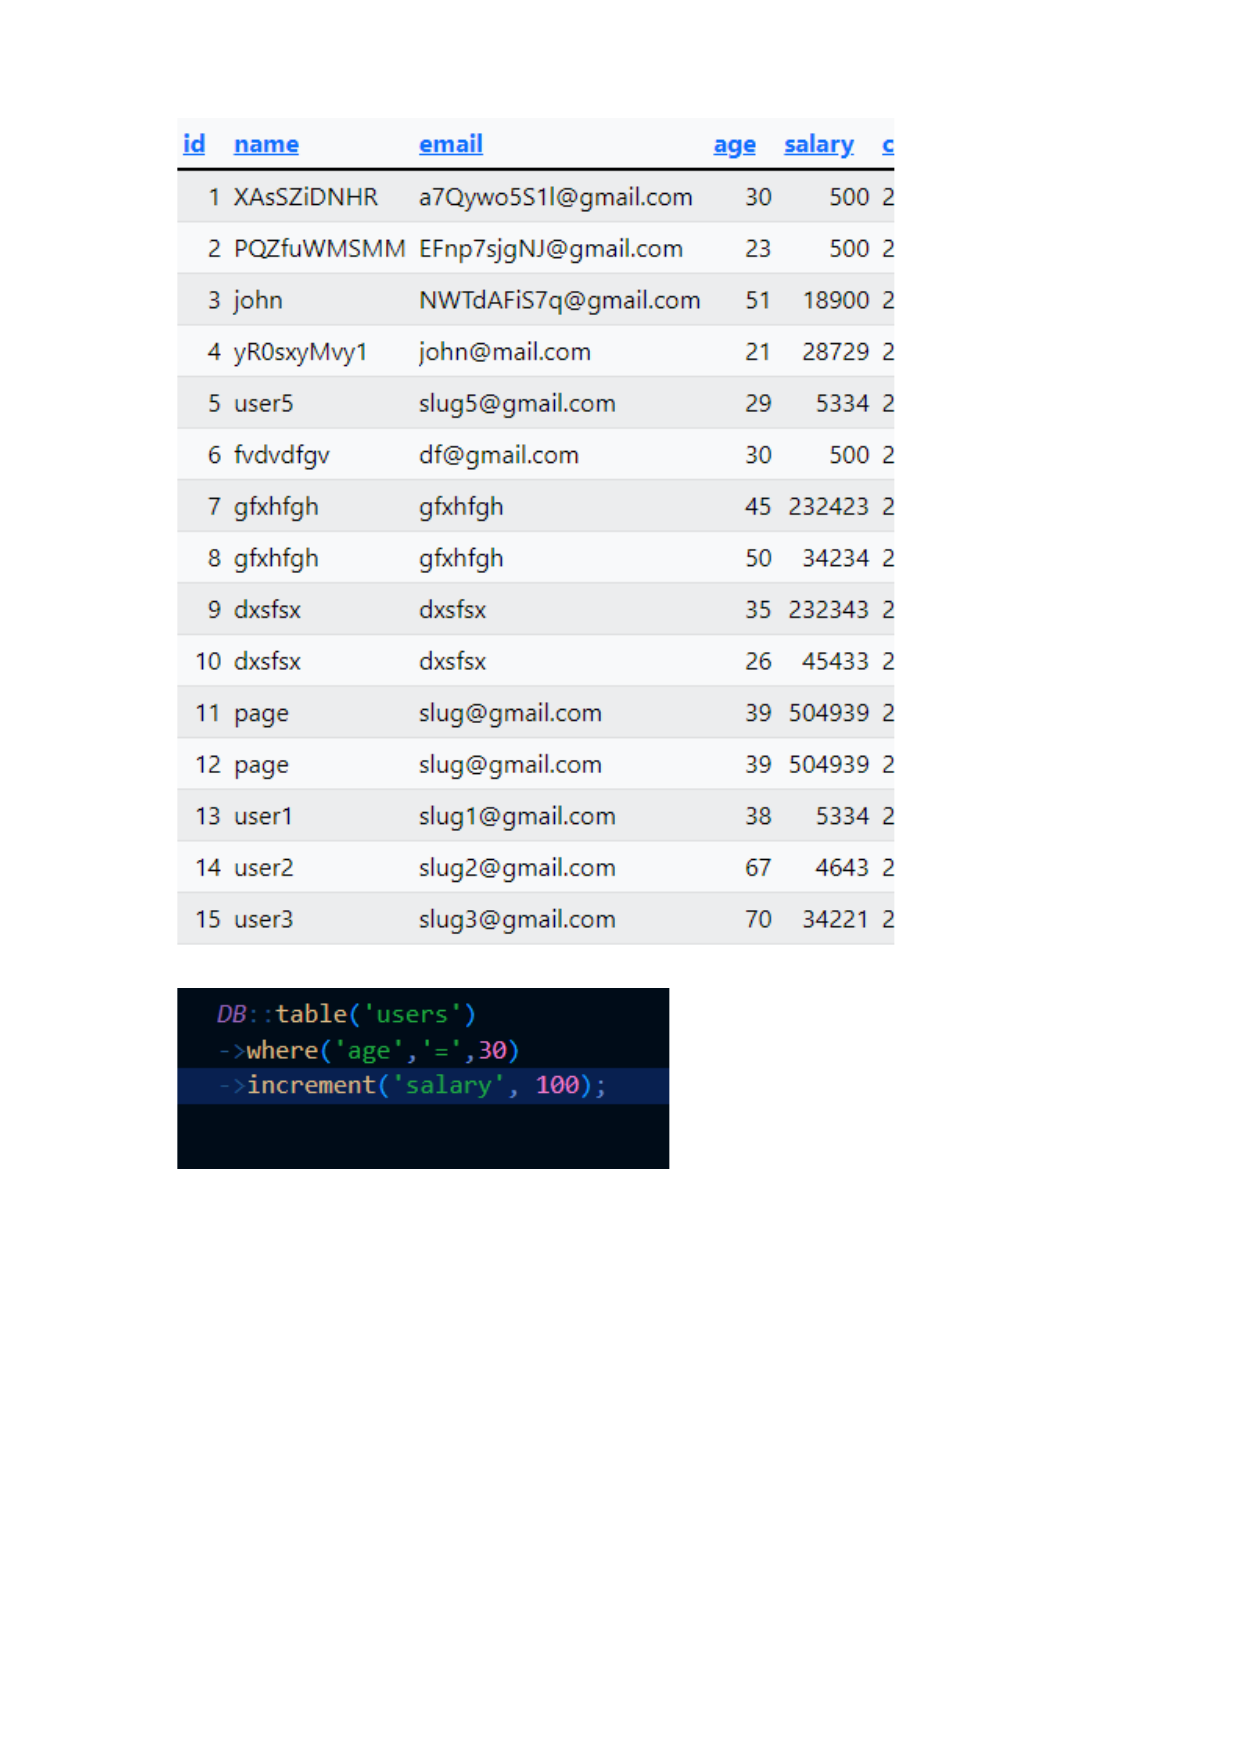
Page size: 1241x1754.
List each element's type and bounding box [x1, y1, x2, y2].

picture [177, 988, 670, 1169]
picture [177, 118, 895, 970]
